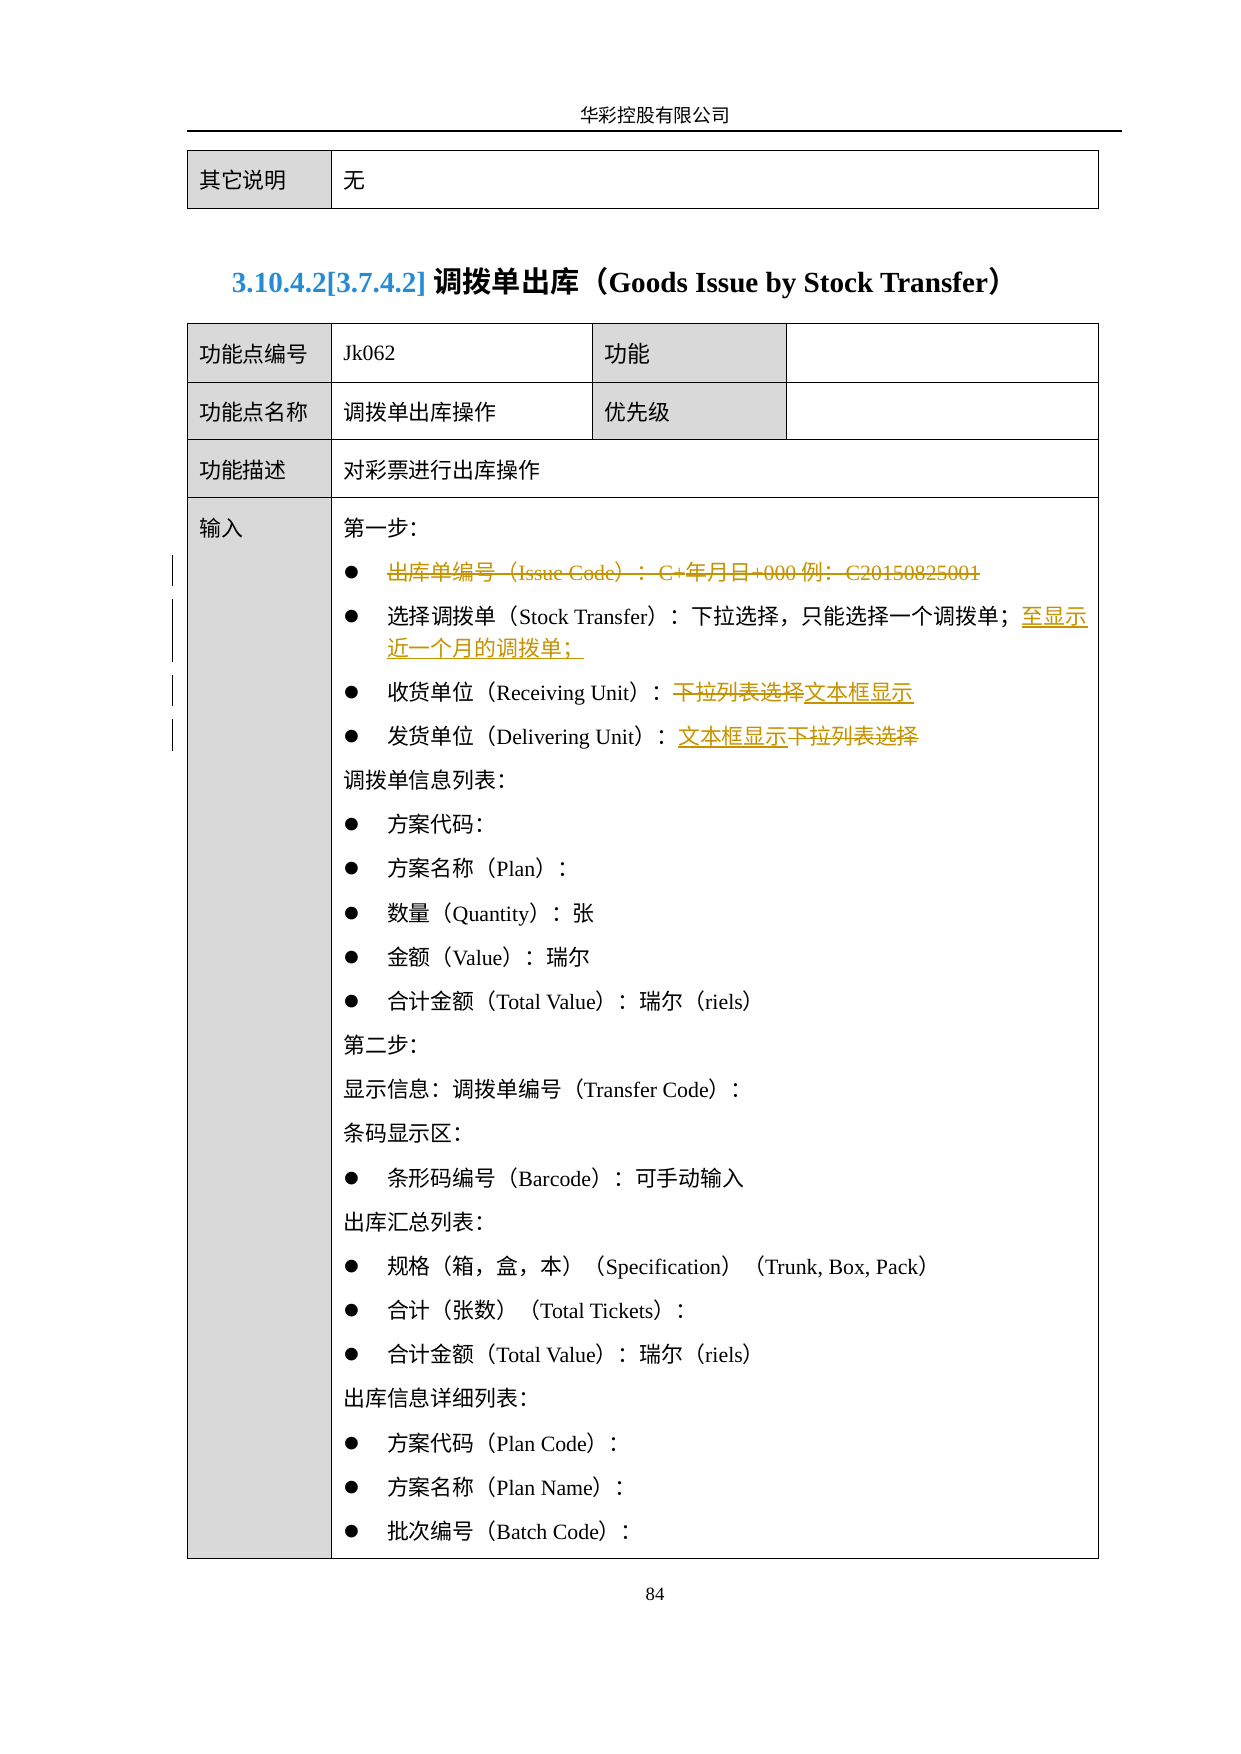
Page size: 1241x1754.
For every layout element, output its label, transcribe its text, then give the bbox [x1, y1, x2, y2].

table_cell 其它说明 [188, 151, 331, 208]
table_header 功能点编号 [188, 324, 331, 382]
table_cell 调拨单出库操作 [332, 383, 592, 439]
table_header 功能 [593, 324, 786, 382]
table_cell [332, 498, 1098, 1558]
table_cell 功能描述 [188, 440, 331, 497]
table_cell 功能点名称 [188, 383, 331, 439]
table_cell 对彩票进行出库操作 [332, 440, 1098, 497]
table_cell 无 [332, 151, 1098, 208]
table_header Jk062 [332, 324, 592, 382]
subtitle 调拨单出库（Goods Issue by Stock Transfer） [232, 259, 1240, 301]
table_cell 输入 [188, 498, 331, 1558]
table_cell 优先级 [593, 383, 786, 439]
table_cell [787, 383, 1098, 439]
table_header [787, 324, 1098, 382]
